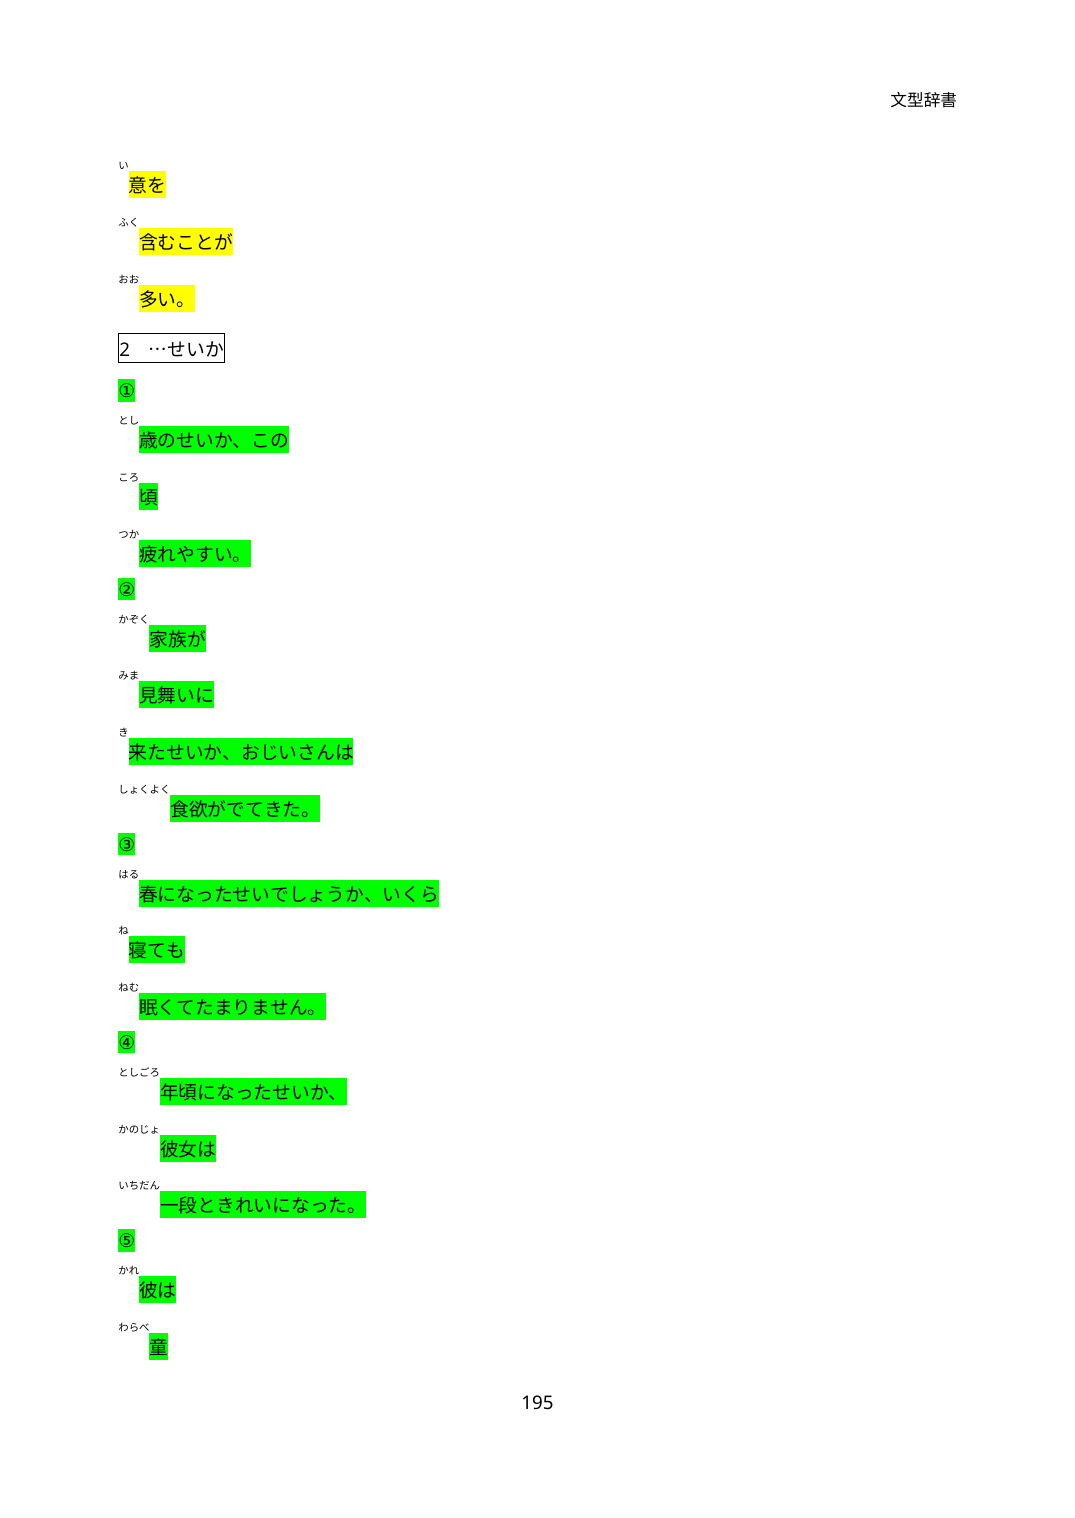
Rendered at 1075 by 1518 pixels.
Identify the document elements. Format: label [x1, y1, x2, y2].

text [118, 150, 957, 1368]
